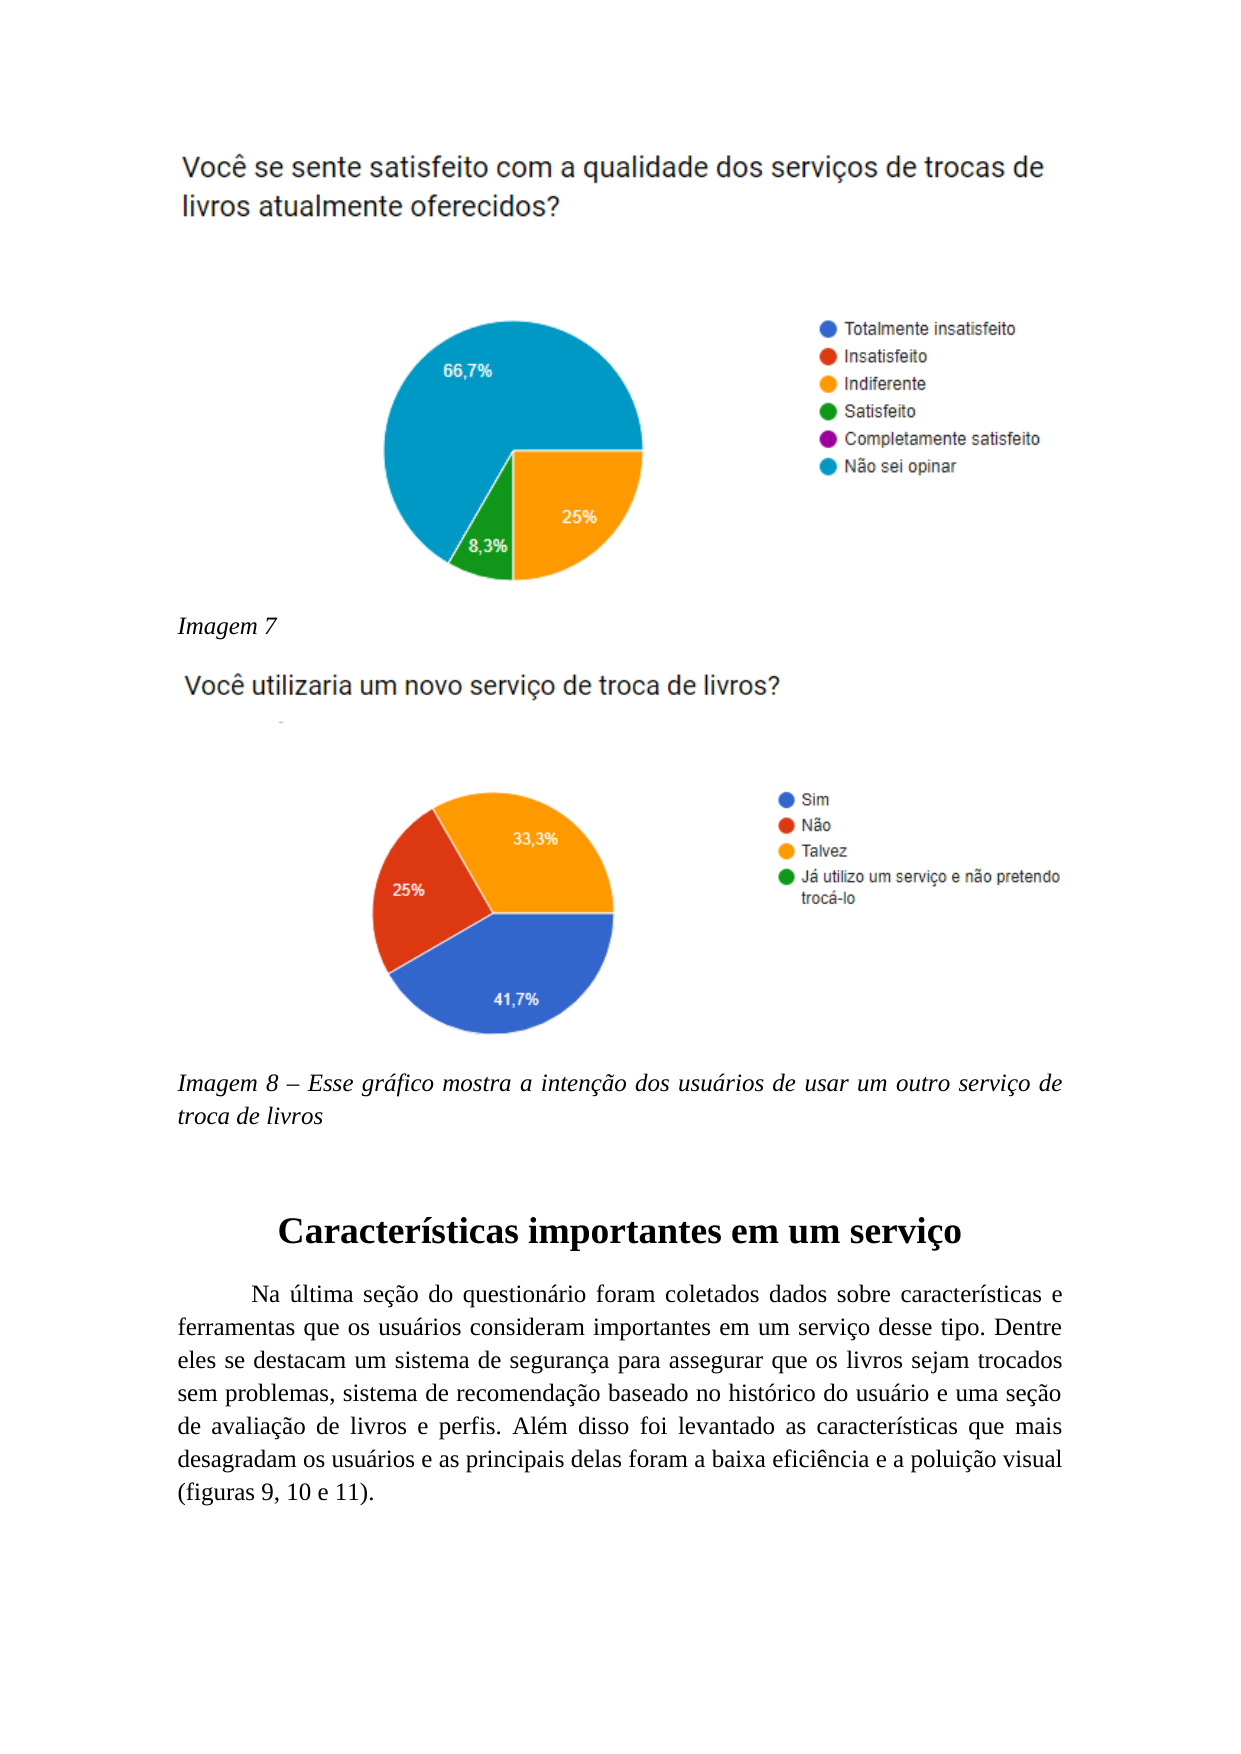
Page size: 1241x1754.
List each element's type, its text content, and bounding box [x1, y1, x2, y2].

text Características importantes em um serviço [177, 1208, 1063, 1252]
text Imagem 7 [177, 611, 1063, 640]
text Imagem 8 – Esse gráfico mostra a intenção dos usuários de usar um outro serviço de troca de livros [177, 1068, 1063, 1129]
text Na última seção do questionário foram coletados dados sobre características e ferramentas que os usuários consideram importantes em um serviço desse tipo. Dentre eles se destacam um sistema de segurança para assegurar que os livros sejam trocados sem problemas, sistema de recomendação baseado no histórico do usuário e uma seção de avaliação de livros e perfis. Além disso foi levantado as características que mais desagradam os usuários e as principais delas foram a baixa eficiência e a poluição visual (figuras 9, 10 e 11). [177, 1279, 1063, 1506]
picture [177, 147, 1063, 587]
picture [177, 665, 1063, 1043]
